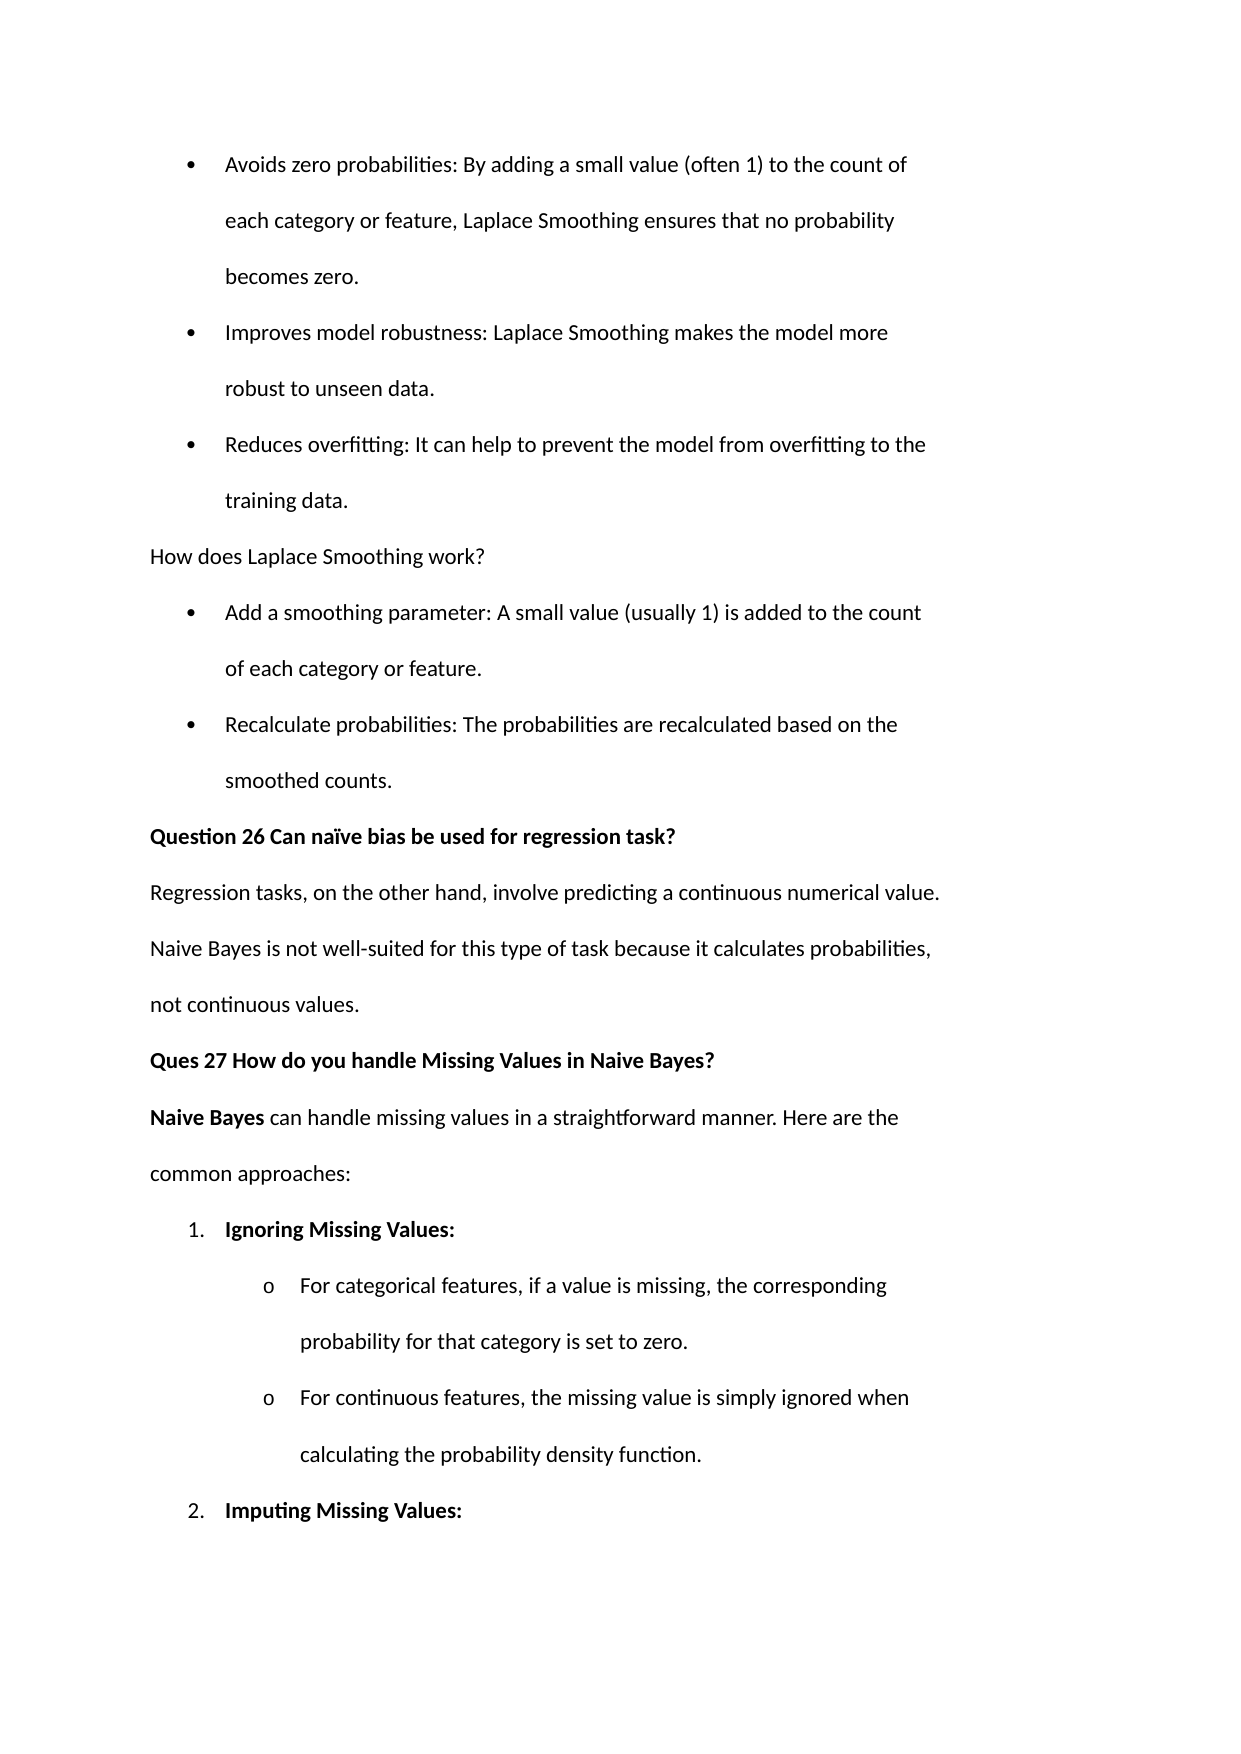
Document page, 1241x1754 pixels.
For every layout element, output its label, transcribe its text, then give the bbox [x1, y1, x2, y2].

list Imputing Missing Values: [187, 1496, 942, 1524]
text Naive Bayes can handle missing values in a straightforward manner. Here are the common approaches: [150, 1103, 942, 1187]
list For continuous features, the missing value is simply ignored when calculating the probability density function. [262, 1383, 942, 1468]
list For categorical features, if a value is missing, the corresponding probability for that category is set to zero. [262, 1271, 942, 1355]
list Improves model robustness: Laplace Smoothing makes the model more robust to unseen data. [187, 318, 942, 402]
list Reduces overfitting: It can help to prevent the model from overfitting to the training data. [187, 430, 942, 514]
list Avoids zero probabilities: By adding a small value (often 1) to the count of each category or feature, Laplace Smoothing ensures that no probability becomes zero. [187, 150, 942, 290]
list Add a smoothing parameter: A small value (usually 1) is added to the count of each category or feature. [187, 598, 942, 682]
text Regression tasks, on the other hand, involve predicting a continuous numerical value. Naive Bayes is not well-suited for this type of task because it calculates probabilities, not continuous values. [150, 878, 942, 1019]
text Question 26 Can naïve bias be used for regression task? [150, 822, 942, 851]
list Ignoring Missing Values: [187, 1215, 942, 1243]
text How does Laplace Smoothing work? [150, 542, 942, 570]
list Recalculate probabilities: The probabilities are recalculated based on the smoothed counts. [187, 710, 942, 794]
text Ques 27 How do you handle Missing Values in Naive Bayes? [150, 1047, 942, 1075]
